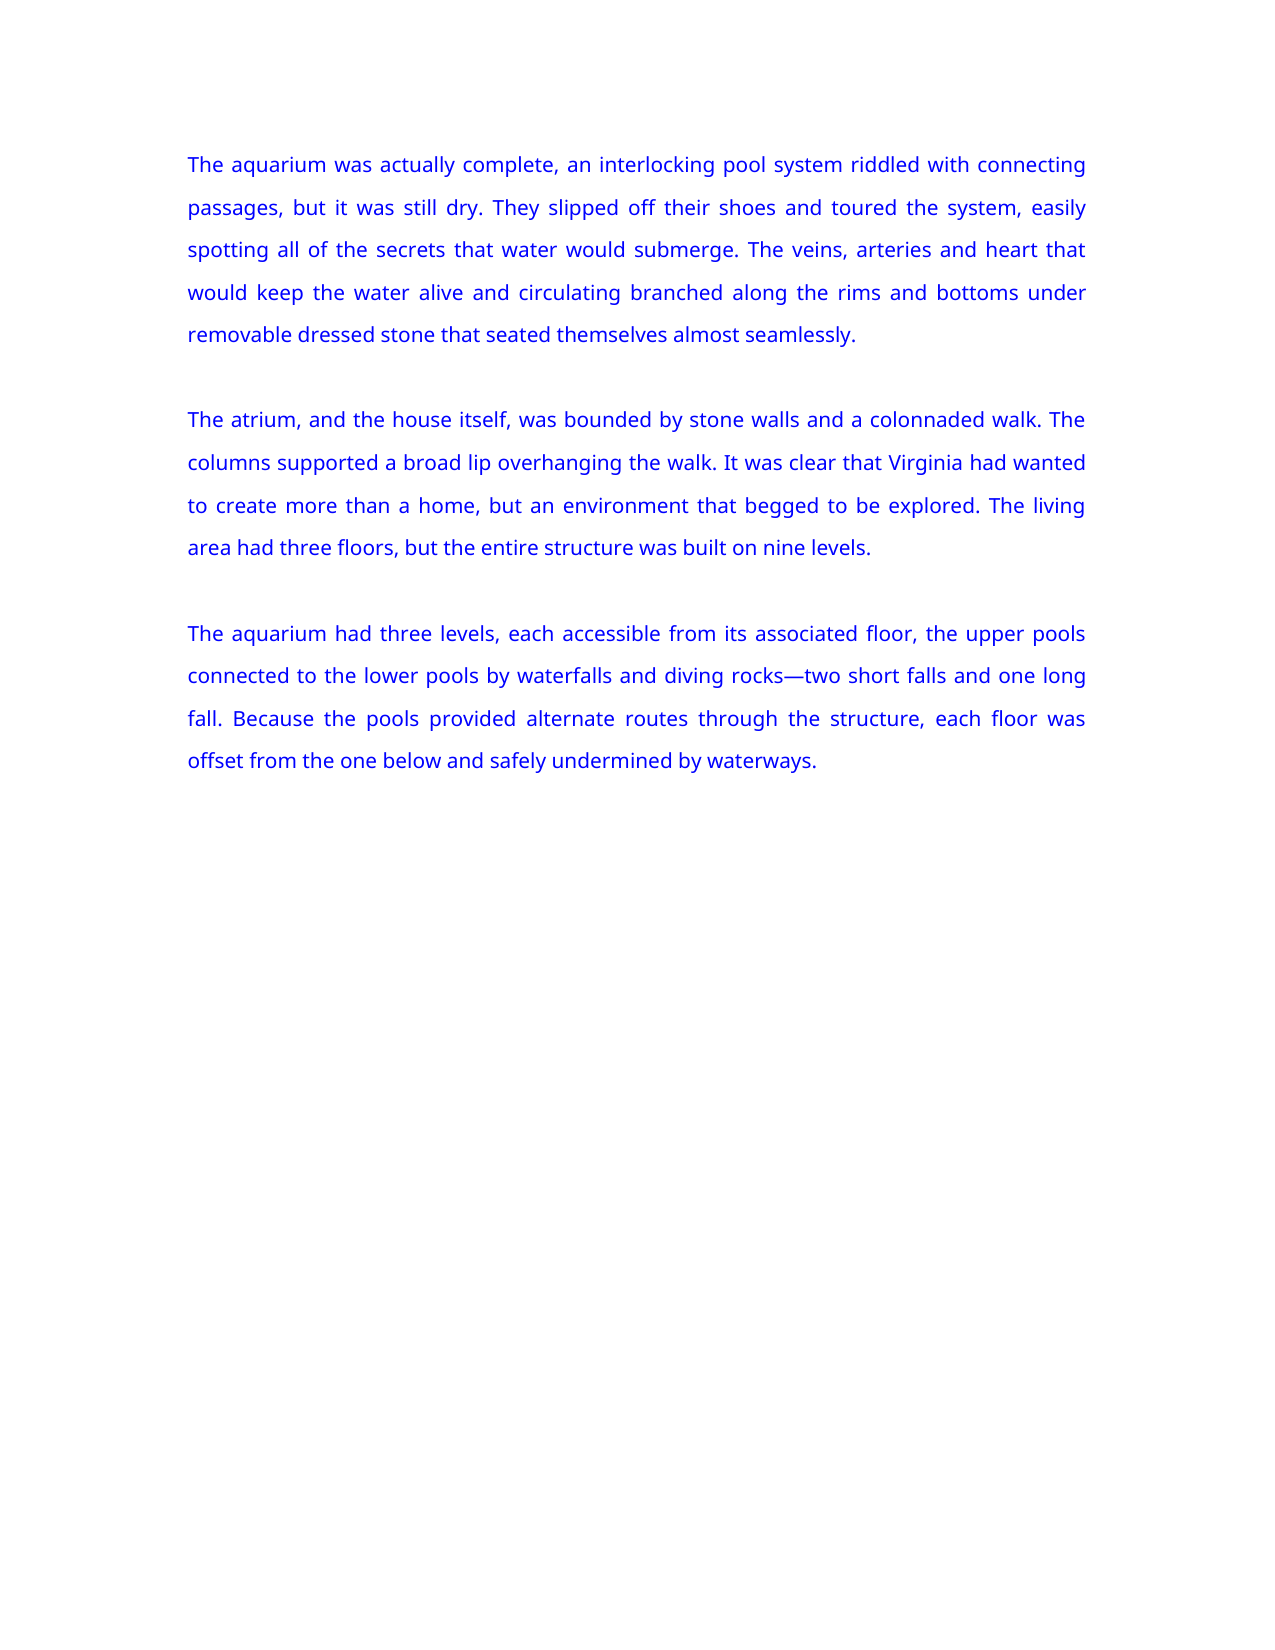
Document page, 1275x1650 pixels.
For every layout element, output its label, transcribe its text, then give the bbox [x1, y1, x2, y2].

text The aquarium had three levels, each accessible from its associated floor, the upper pools connected to the lower pools by waterfalls and diving rocks—two short falls and one long fall. Because the pools provided alternate routes through the structure, each floor was offset from the one below and safely undermined by waterways. [187, 619, 1087, 775]
text The aquarium was actually complete, an interlocking pool system riddled with connecting passages, but it was still dry. They slipped off their shoes and toured the system, easily spotting all of the secrets that water would submerge. The veins, arteries and heart that would keep the water alive and circulating branched along the rims and bottoms under removable dressed stone that seated themselves almost seamlessly. [187, 150, 1087, 349]
text The atrium, and the house itself, was bounded by stone walls and a colonnaded walk. The columns supported a broad lip overhanging the walk. It was clear that Virginia had wanted to create more than a home, but an environment that begged to be explored. The living area had three floors, but the entire structure was built on nine levels. [187, 406, 1087, 562]
